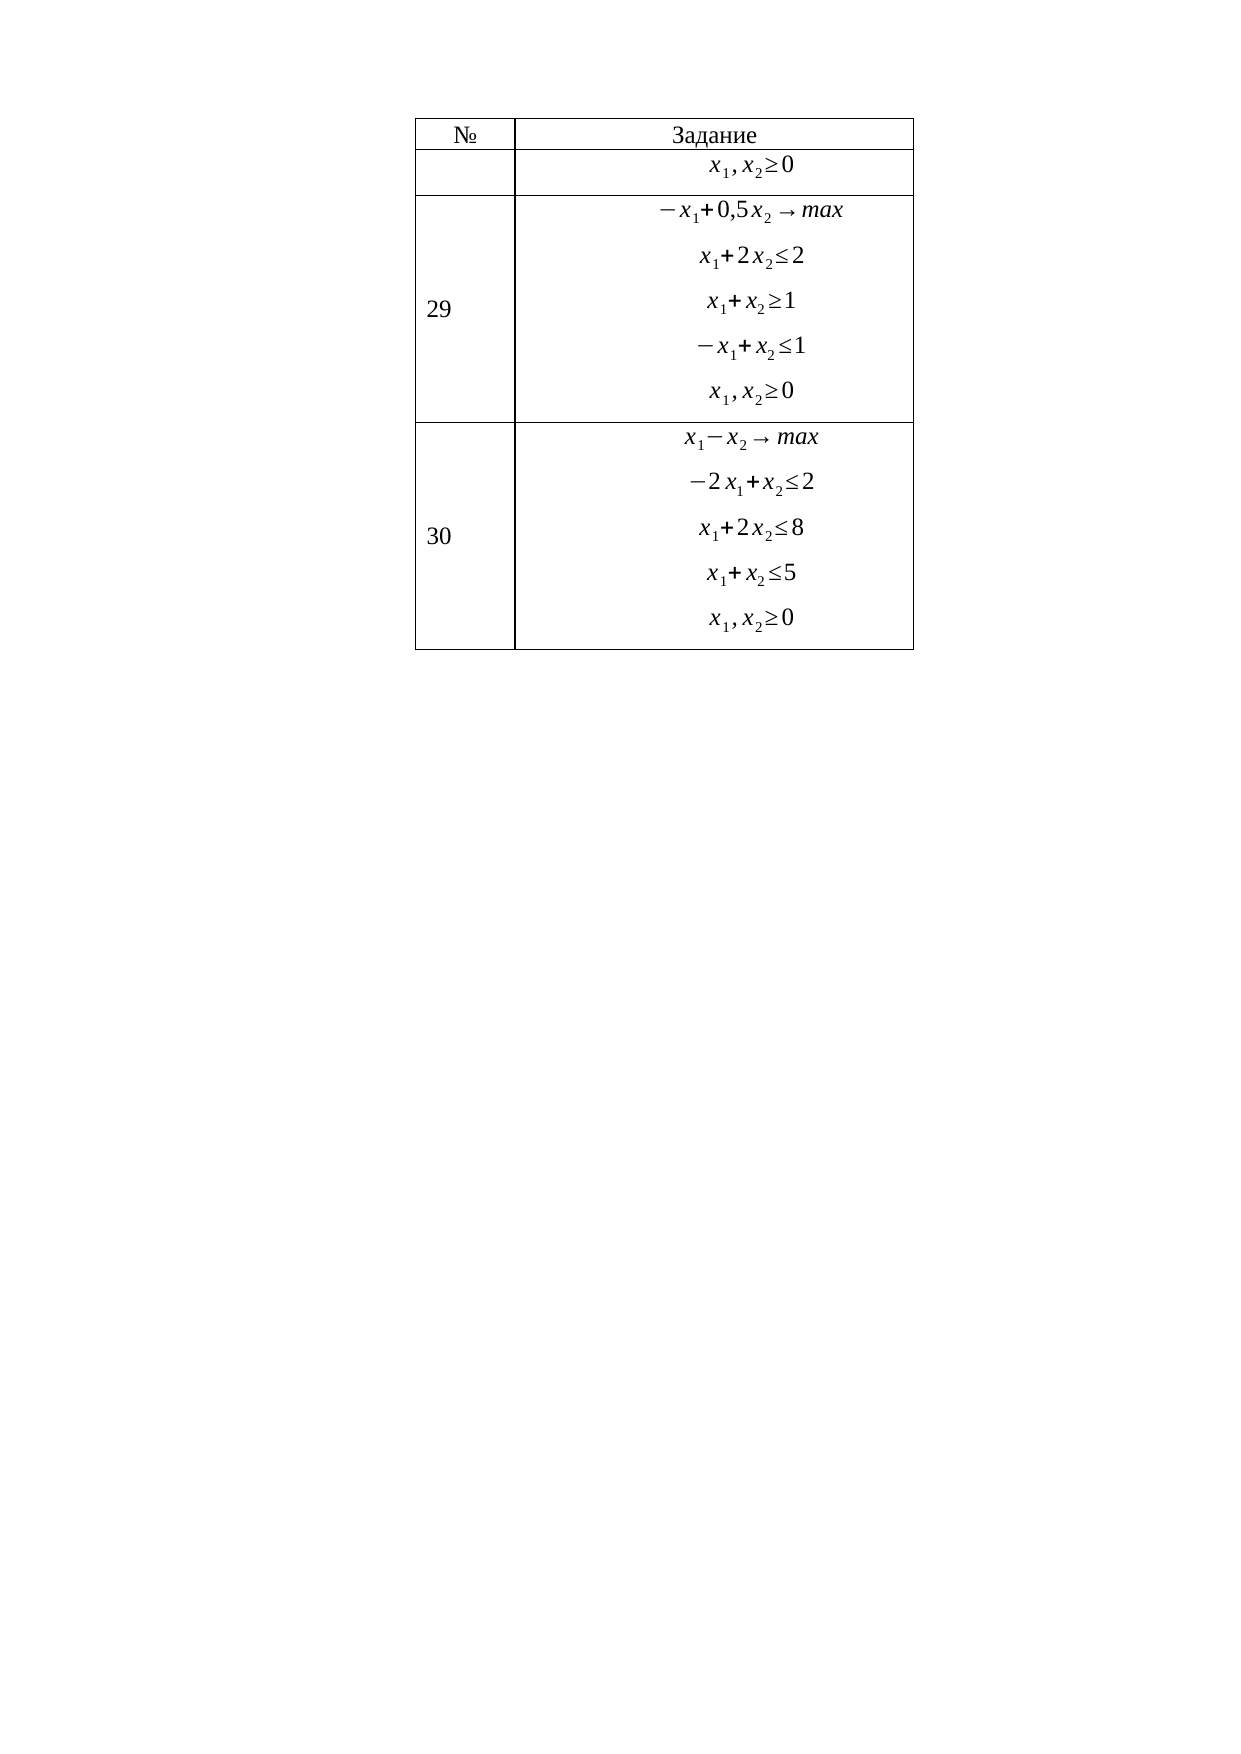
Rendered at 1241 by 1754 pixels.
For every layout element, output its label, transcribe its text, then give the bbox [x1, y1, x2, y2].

table_header Задание [516, 119, 913, 149]
table_header № [416, 119, 514, 149]
table_cell 28 [416, 150, 514, 195]
table_cell 29 [416, 196, 514, 422]
table_cell [516, 423, 913, 648]
table_cell [516, 150, 913, 195]
table_cell 30 [416, 423, 514, 648]
table_cell [516, 196, 913, 422]
